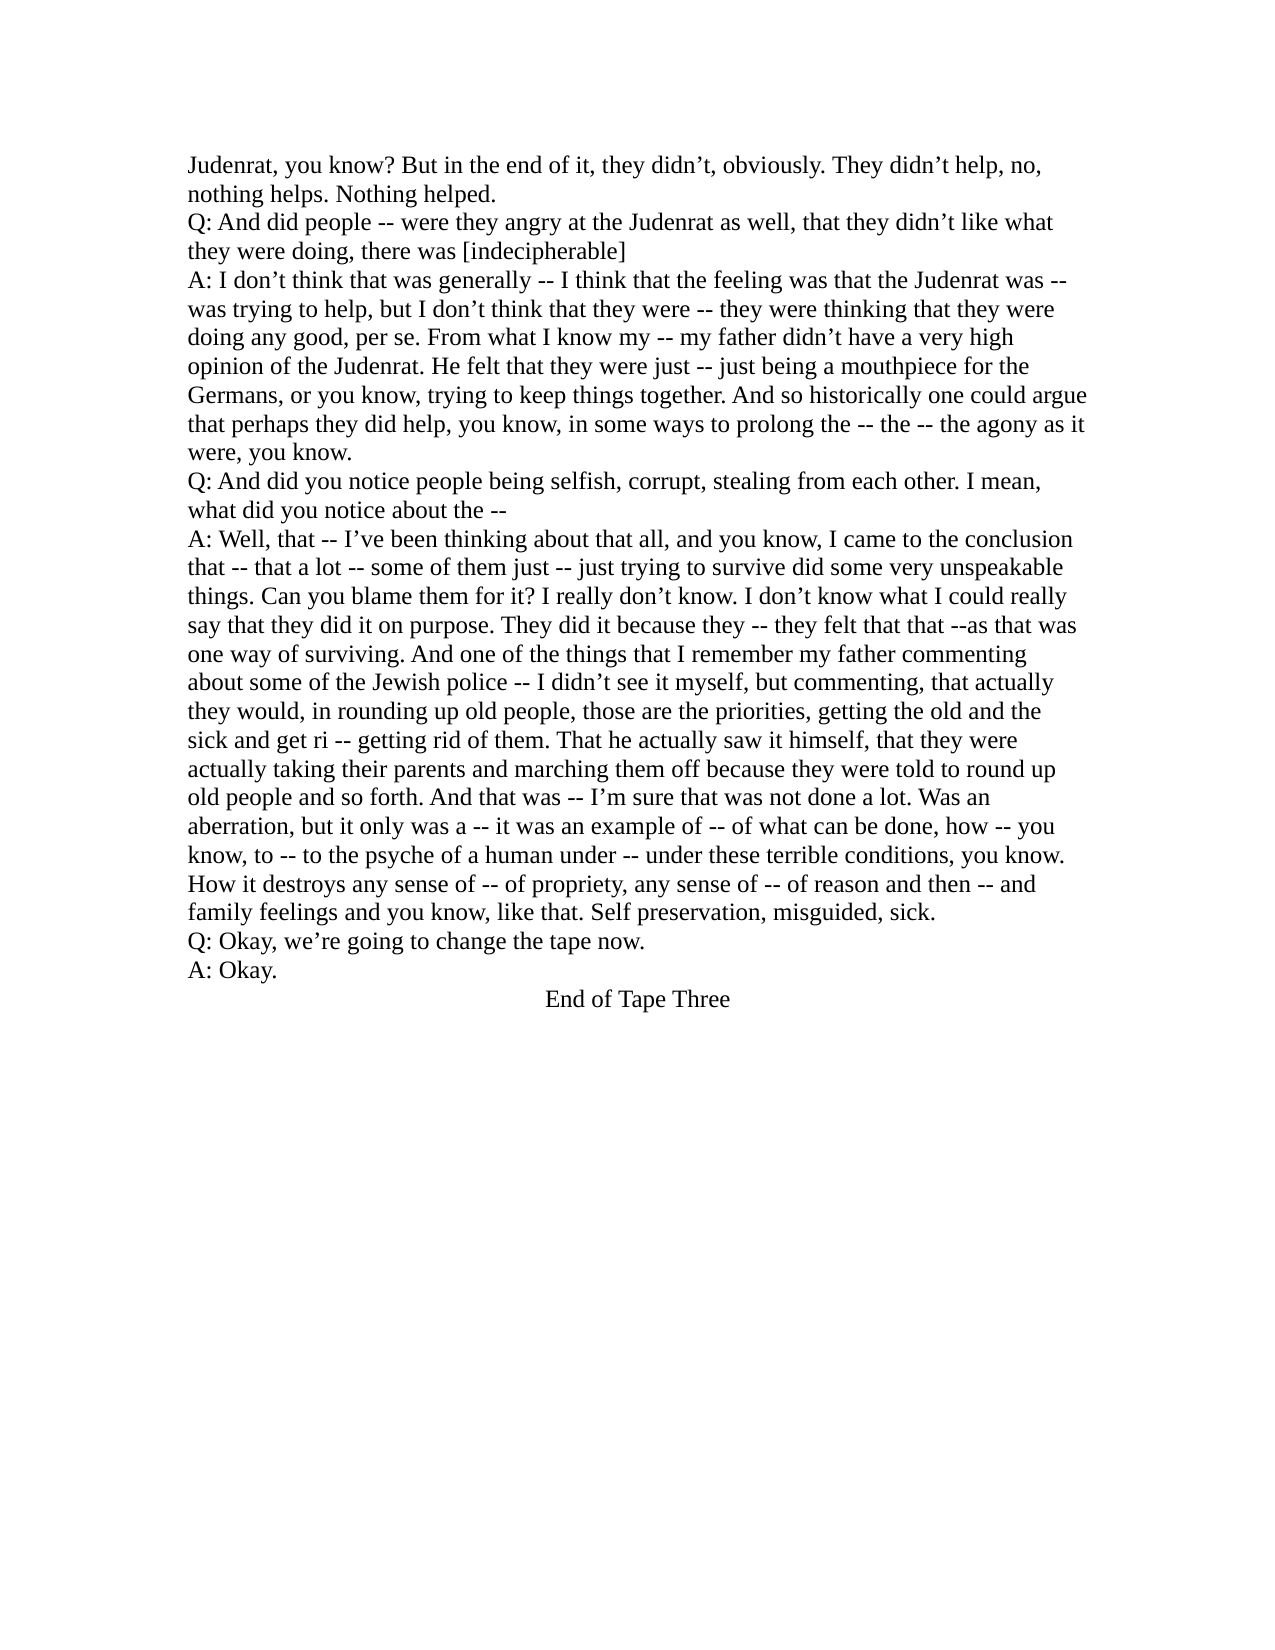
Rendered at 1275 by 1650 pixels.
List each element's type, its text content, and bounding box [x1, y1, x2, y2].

text A: I don’t think that was generally -- I think that the feeling was that the Judenrat was -- was trying to help, but I don’t think that they were -- they were thinking that they were doing any good, per se. From what I know my -- my father didn’t have a very high opinion of the Judenrat. He felt that they were just -- just being a mouthpiece for the Germans, or you know, trying to keep things together. And so historically one could argue that perhaps they did help, you know, in some ways to prolong the -- the -- the agony as it were, you know. [187, 265, 1087, 466]
text Q: And did people -- were they angry at the Judenrat as well, that they didn’t like what they were doing, there was [indecipherable] [187, 207, 1087, 265]
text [187, 150, 1087, 207]
text A: Well, that -- I’ve been thinking about that all, and you know, I came to the conclusion that -- that a lot -- some of them just -- just trying to survive did some very unspeakable things. Can you blame them for it? I really don’t know. I don’t know what I could really say that they did it on purpose. They did it because they -- they felt that that --as that was one way of surviving. And one of the things that I remember my father commenting about some of the Jewish police -- I didn’t see it myself, but commenting, that actually they would, in rounding up old people, those are the priorities, getting the old and the sick and get ri -- getting rid of them. That he actually saw it himself, that they were actually taking their parents and marching them off because they were told to round up old people and so forth. And that was -- I’m sure that was not done a lot. Was an aberration, but it only was a -- it was an example of -- of what can be done, how -- you know, to -- to the psyche of a human under -- under these terrible conditions, you know. How it destroys any sense of -- of propriety, any sense of -- of reason and then -- and family feelings and you know, like that. Self preservation, misguided, sick. [187, 524, 1087, 926]
text A: Okay. [187, 955, 1087, 984]
text Q: Okay, we’re going to change the tape now. [187, 926, 1087, 955]
text Q: And did you notice people being selfish, corrupt, stealing from each other. I mean, what did you notice about the -- [187, 466, 1087, 524]
text End of Tape Three [187, 984, 1087, 1012]
